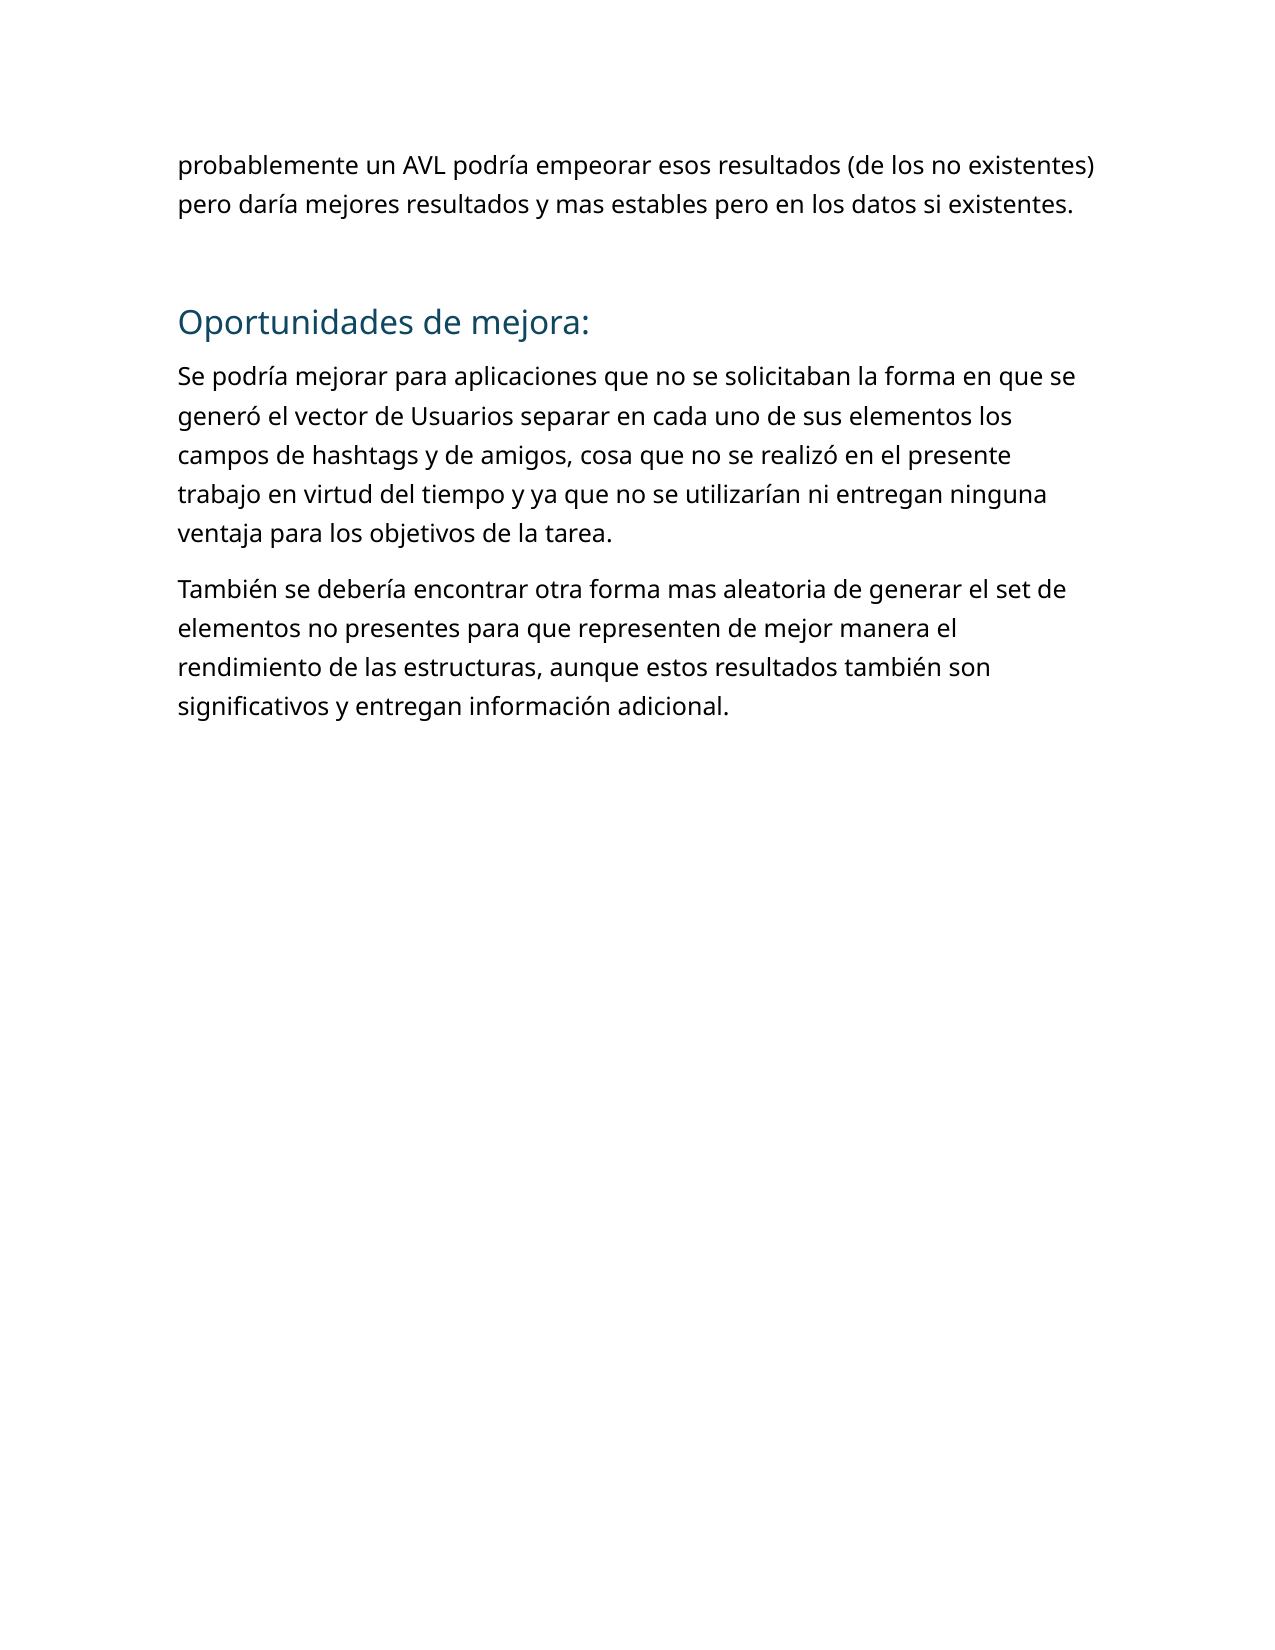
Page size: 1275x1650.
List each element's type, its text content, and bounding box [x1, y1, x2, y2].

subtitle Oportunidades de mejora: [177, 298, 1098, 344]
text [177, 148, 1098, 221]
text También se debería encontrar otra forma mas aleatoria de generar el set de elementos no presentes para que representen de mejor manera el rendimiento de las estructuras, aunque estos resultados también son significativos y entregan información adicional. [177, 571, 1098, 723]
text Se podría mejorar para aplicaciones que no se solicitaban la forma en que se generó el vector de Usuarios separar en cada uno de sus elementos los campos de hashtags y de amigos, cosa que no se realizó en el presente trabajo en virtud del tiempo y ya que no se utilizarían ni entregan ninguna ventaja para los objetivos de la tarea. [177, 359, 1098, 550]
